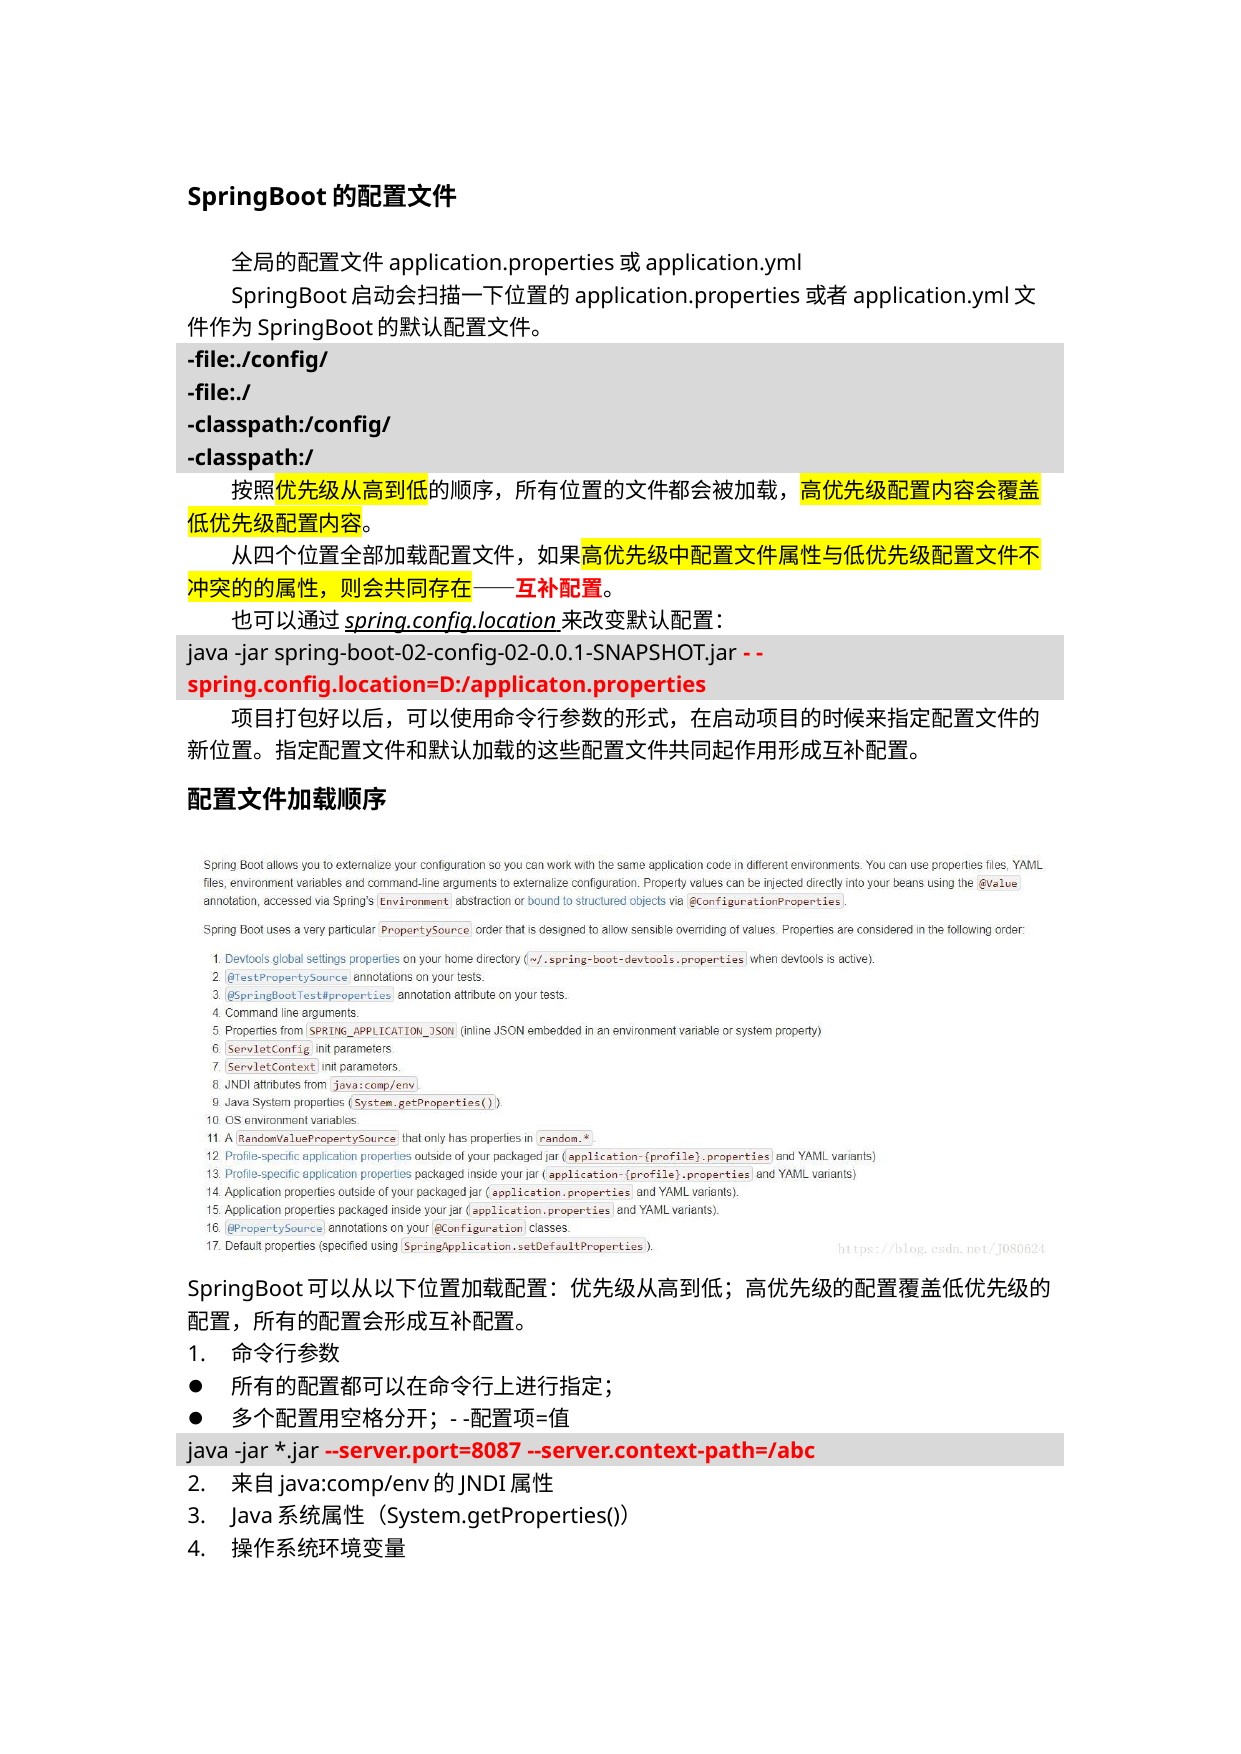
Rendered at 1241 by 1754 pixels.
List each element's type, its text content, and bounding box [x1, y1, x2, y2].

picture [187, 855, 1053, 1263]
list Java系统属性（System.getProperties()） [187, 1498, 1053, 1531]
table_header -file:./config/ -file:./ -classpath:/config/ -classpath:/ [176, 343, 1064, 473]
text 按照优先级从高到低的顺序，所有位置的文件都会被加载，高优先级配置内容会覆盖低优先级配置内容。 [187, 473, 1053, 538]
list 所有的配置都可以在命令行上进行指定； [187, 1368, 1053, 1401]
text 项目打包好以后，可以使用命令行参数的形式，在启动项目的时候来指定配置文件的新位置。指定配置文件和默认加载的这些配置文件共同起作用形成互补配置。 [187, 700, 1053, 765]
text SpringBoot可以从以下位置加载配置：优先级从高到低；高优先级的配置覆盖低优先级的配置，所有的配置会形成互补配置。 [187, 1271, 1053, 1336]
list 操作系统环境变量 [187, 1531, 1053, 1563]
list 来自java:comp/env的JNDI属性 [187, 1466, 1053, 1498]
text 也可以通过spring.config.location来改变默认配置： [187, 603, 1053, 635]
subtitle 配置文件加载顺序 [187, 765, 1053, 830]
list 命令行参数 [187, 1336, 1053, 1368]
subtitle SpringBoot的配置文件 [187, 162, 1053, 227]
text 全局的配置文件application.properties或application.yml [187, 245, 1053, 278]
text 从四个位置全部加载配置文件，如果高优先级中配置文件属性与低优先级配置文件不冲突的的属性，则会共同存在——互补配置。 [187, 538, 1053, 603]
table_header java -jar spring-boot-02-config-02-0.0.1-SNAPSHOT.jar - -spring.config.location=D:/applicaton.properties [176, 635, 1064, 700]
text SpringBoot启动会扫描一下位置的application.properties或者application.yml文件作为SpringBoot的默认配置文件。 [187, 278, 1053, 343]
table_header java -jar *.jar --server.port=8087 --server.context-path=/abc [176, 1433, 1064, 1466]
list 多个配置用空格分开；- -配置项=值 [187, 1401, 1053, 1433]
